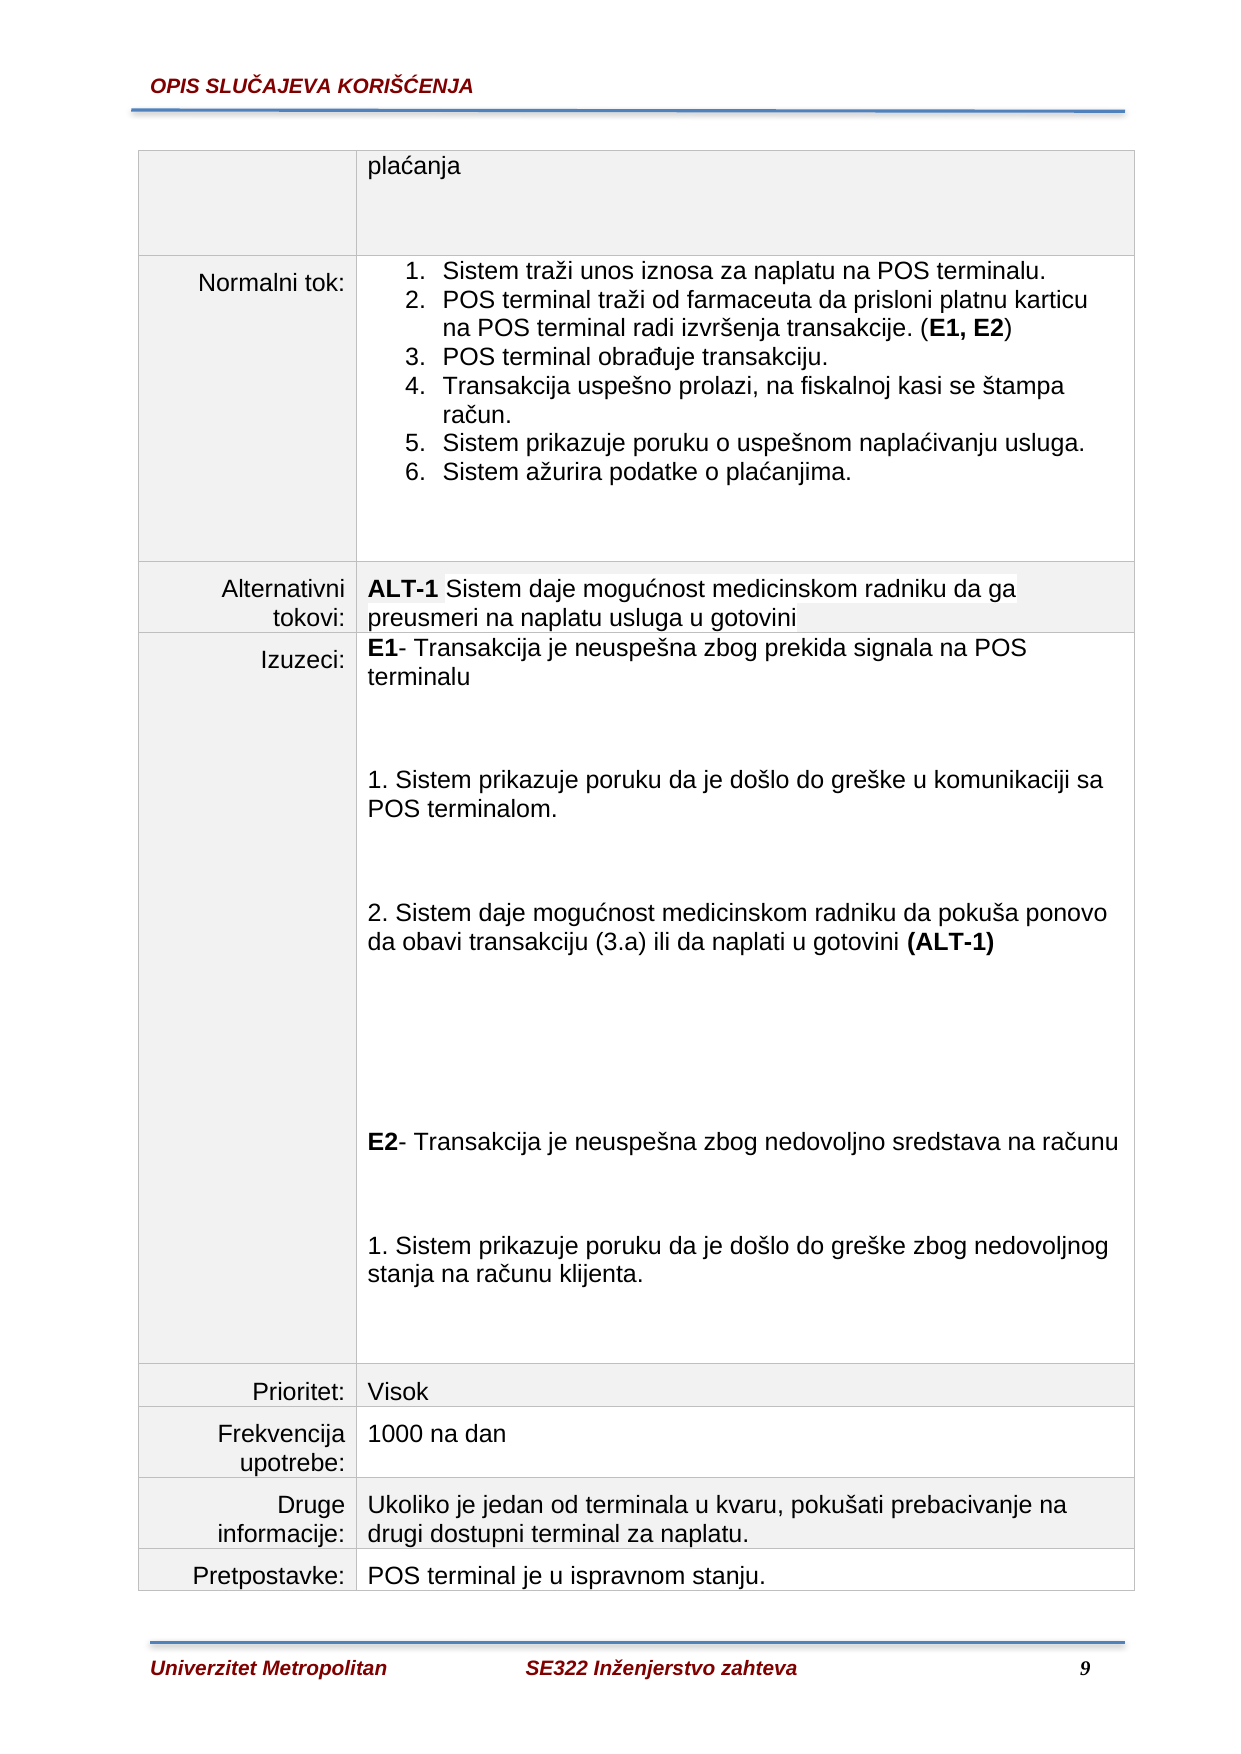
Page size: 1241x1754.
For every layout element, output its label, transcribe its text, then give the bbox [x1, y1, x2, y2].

table_cell Sistem traži unos iznosa za naplatu na POS terminalu. POS terminal traži od farmaceuta da prisloni platnu karticu na POS terminal radi izvršenja transakcije. (E1, E2) POS terminal obrađuje transakciju. Transakcija uspešno prolazi, na fiskalnoj kasi se štampa račun. Sistem prikazuje poruku o uspešnom naplaćivanju usluga. Sistem ažurira podatke o plaćanjima. [357, 256, 1134, 561]
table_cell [357, 151, 1134, 255]
table_cell Postuslovi: [139, 151, 356, 255]
table_cell Druge informacije: [139, 1478, 356, 1548]
table_cell ALT-1 Sistem daje mogućnost medicinskom radniku da ga preusmeri na naplatu usluga u gotovini [357, 562, 1134, 632]
table_cell Visok [357, 1364, 1134, 1406]
table_cell Prioritet: [139, 1364, 356, 1406]
table_cell POS terminal je u ispravnom stanju. [357, 1549, 1134, 1590]
table_cell Frekvencija upotrebe: [139, 1407, 356, 1477]
table_cell Izuzeci: [139, 633, 356, 1363]
table_cell 1000 na dan [357, 1407, 1134, 1477]
table_cell Ukoliko je jedan od terminala u kvaru, pokušati prebacivanje na drugi dostupni terminal za naplatu. [357, 1478, 1134, 1548]
table_cell Alternativni tokovi: [139, 562, 356, 632]
table_cell Pretpostavke: [139, 1549, 356, 1590]
table_cell Normalni tok: [139, 256, 356, 561]
table_cell E1- Transakcija je neuspešna zbog prekida signala na POS terminalu 1. Sistem prikazuje poruku da je došlo do greške u komunikaciji sa POS terminalom. 2. Sistem daje mogućnost medicinskom radniku da pokuša ponovo da obavi transakciju (3.a) ili da naplati u gotovini (ALT-1) E2- Transakcija je neuspešna zbog nedovoljno sredstava na računu 1. Sistem prikazuje poruku da je došlo do greške zbog nedovoljnog stanja na računu klijenta. [357, 633, 1134, 1363]
